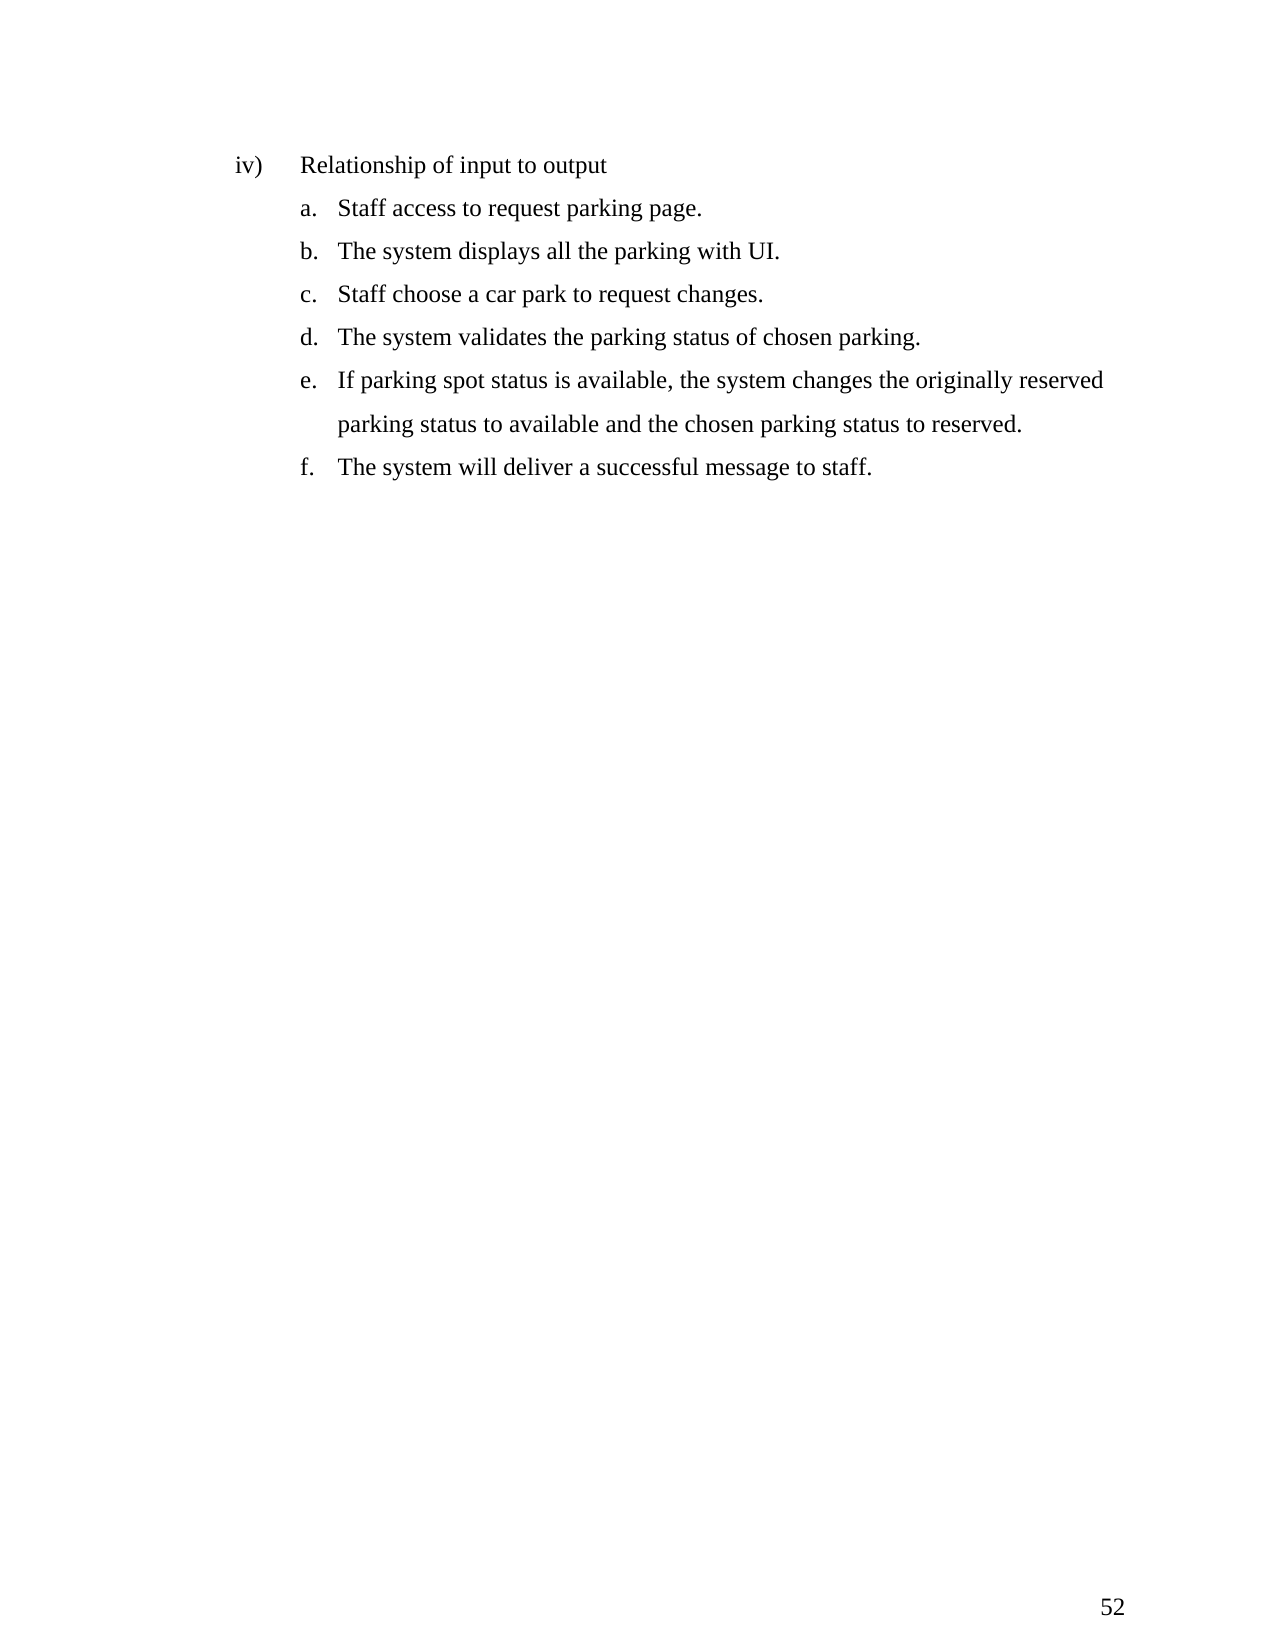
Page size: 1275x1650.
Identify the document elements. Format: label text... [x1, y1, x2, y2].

list Staff access to request parking page. [300, 193, 1125, 222]
list The system displays all the parking with UI. [300, 236, 1125, 265]
list The system will deliver a successful message to staff. [300, 452, 1125, 481]
list Staff choose a car park to request changes. [300, 279, 1125, 308]
list Relationship of input to output [262, 150, 1125, 179]
list The system validates the parking status of chosen parking. [300, 322, 1125, 351]
list If parking spot status is available, the system changes the originally reserved parking status to available and the chosen parking status to reserved. [300, 366, 1125, 437]
